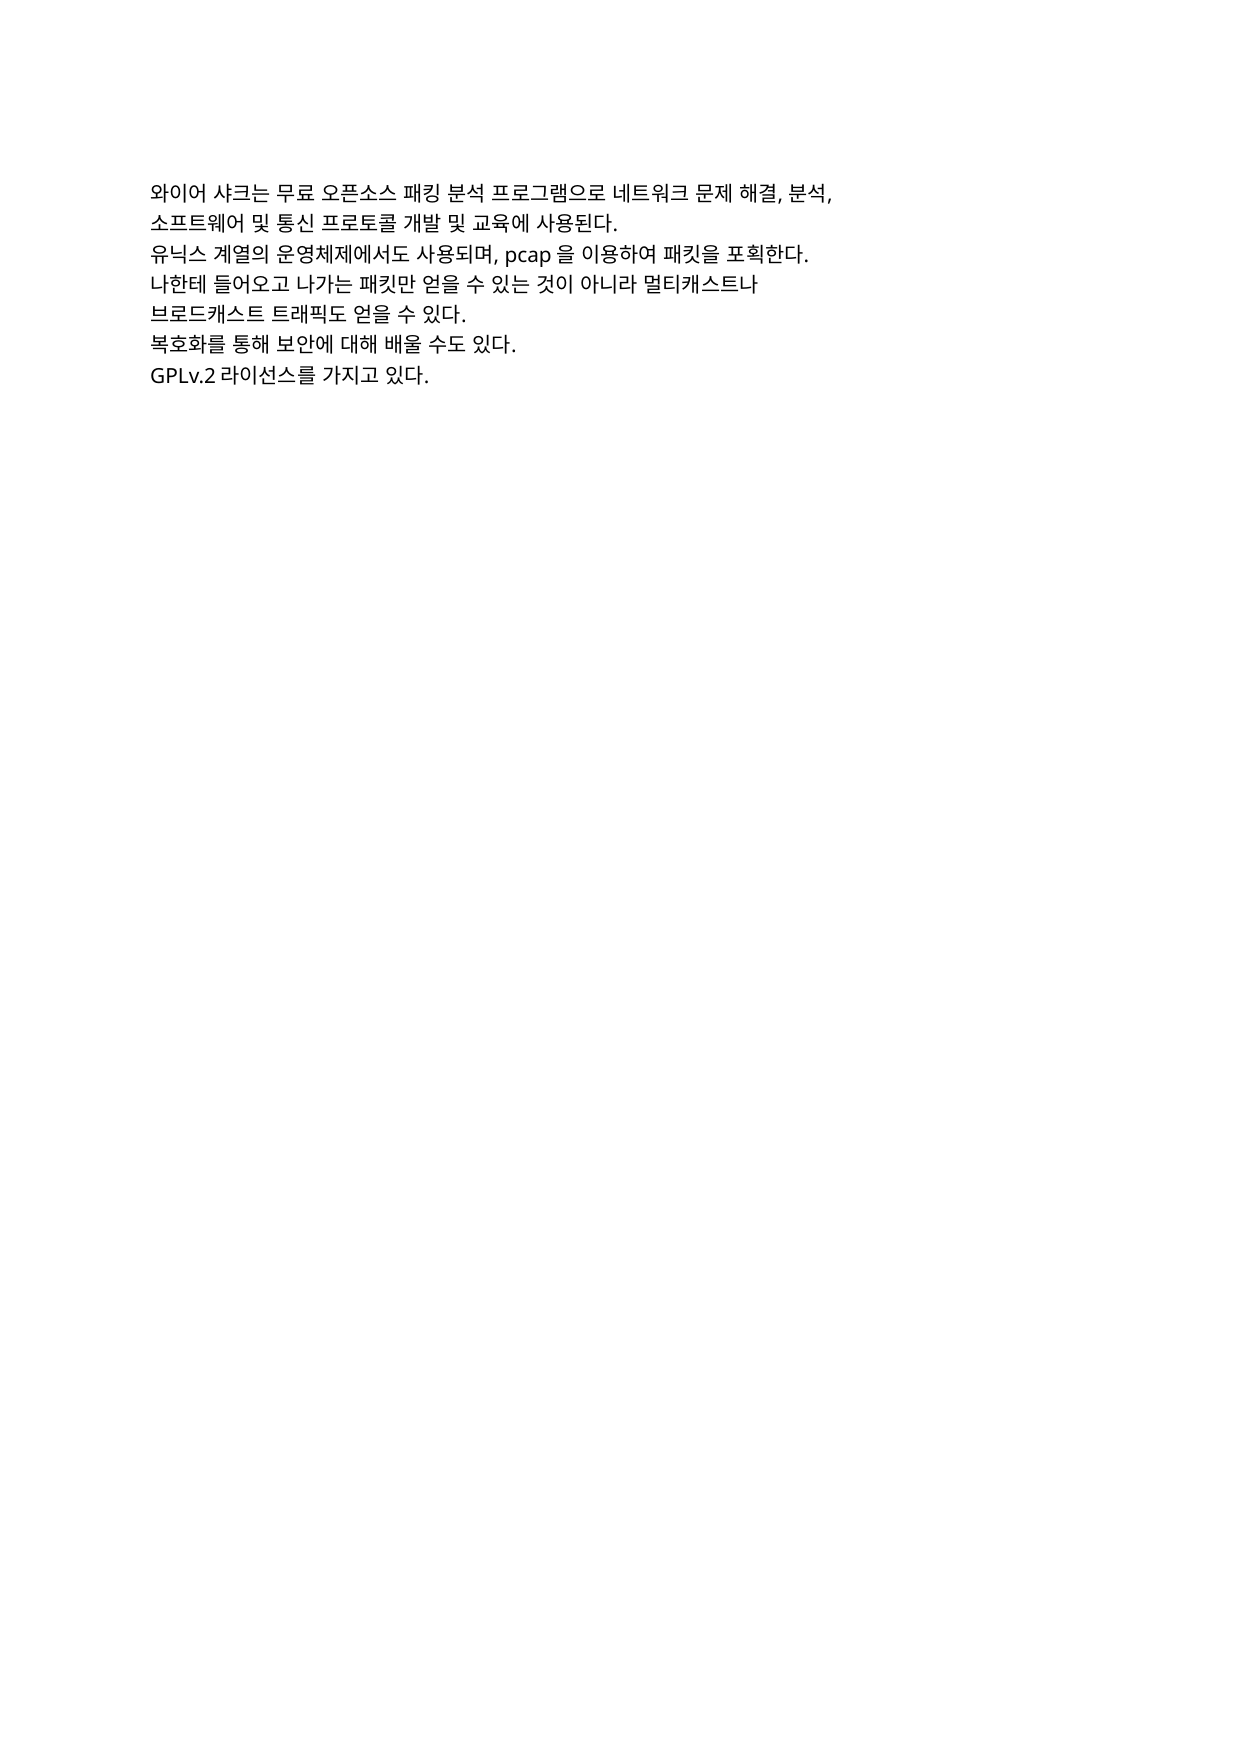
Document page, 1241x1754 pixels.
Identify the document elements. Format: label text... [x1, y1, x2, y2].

text 나한테 들어오고 나가는 패킷만 얻을 수 있는 것이 아니라 멀티캐스트나 [150, 268, 1090, 298]
text 와이어 샤크는 무료 오픈소스 패킹 분석 프로그램으로 네트워크 문제 해결, 분석, [150, 177, 1090, 207]
text GPLv.2라이선스를 가지고 있다. [150, 359, 1090, 389]
text 복호화를 통해 보안에 대해 배울 수도 있다. [150, 329, 1090, 359]
text 소프트웨어 및 통신 프로토콜 개발 및 교육에 사용된다. [150, 207, 1090, 238]
text 유닉스 계열의 운영체제에서도 사용되며, pcap을 이용하여 패킷을 포획한다. [150, 238, 1090, 268]
text 브로드캐스트 트래픽도 얻을 수 있다. [150, 298, 1090, 329]
